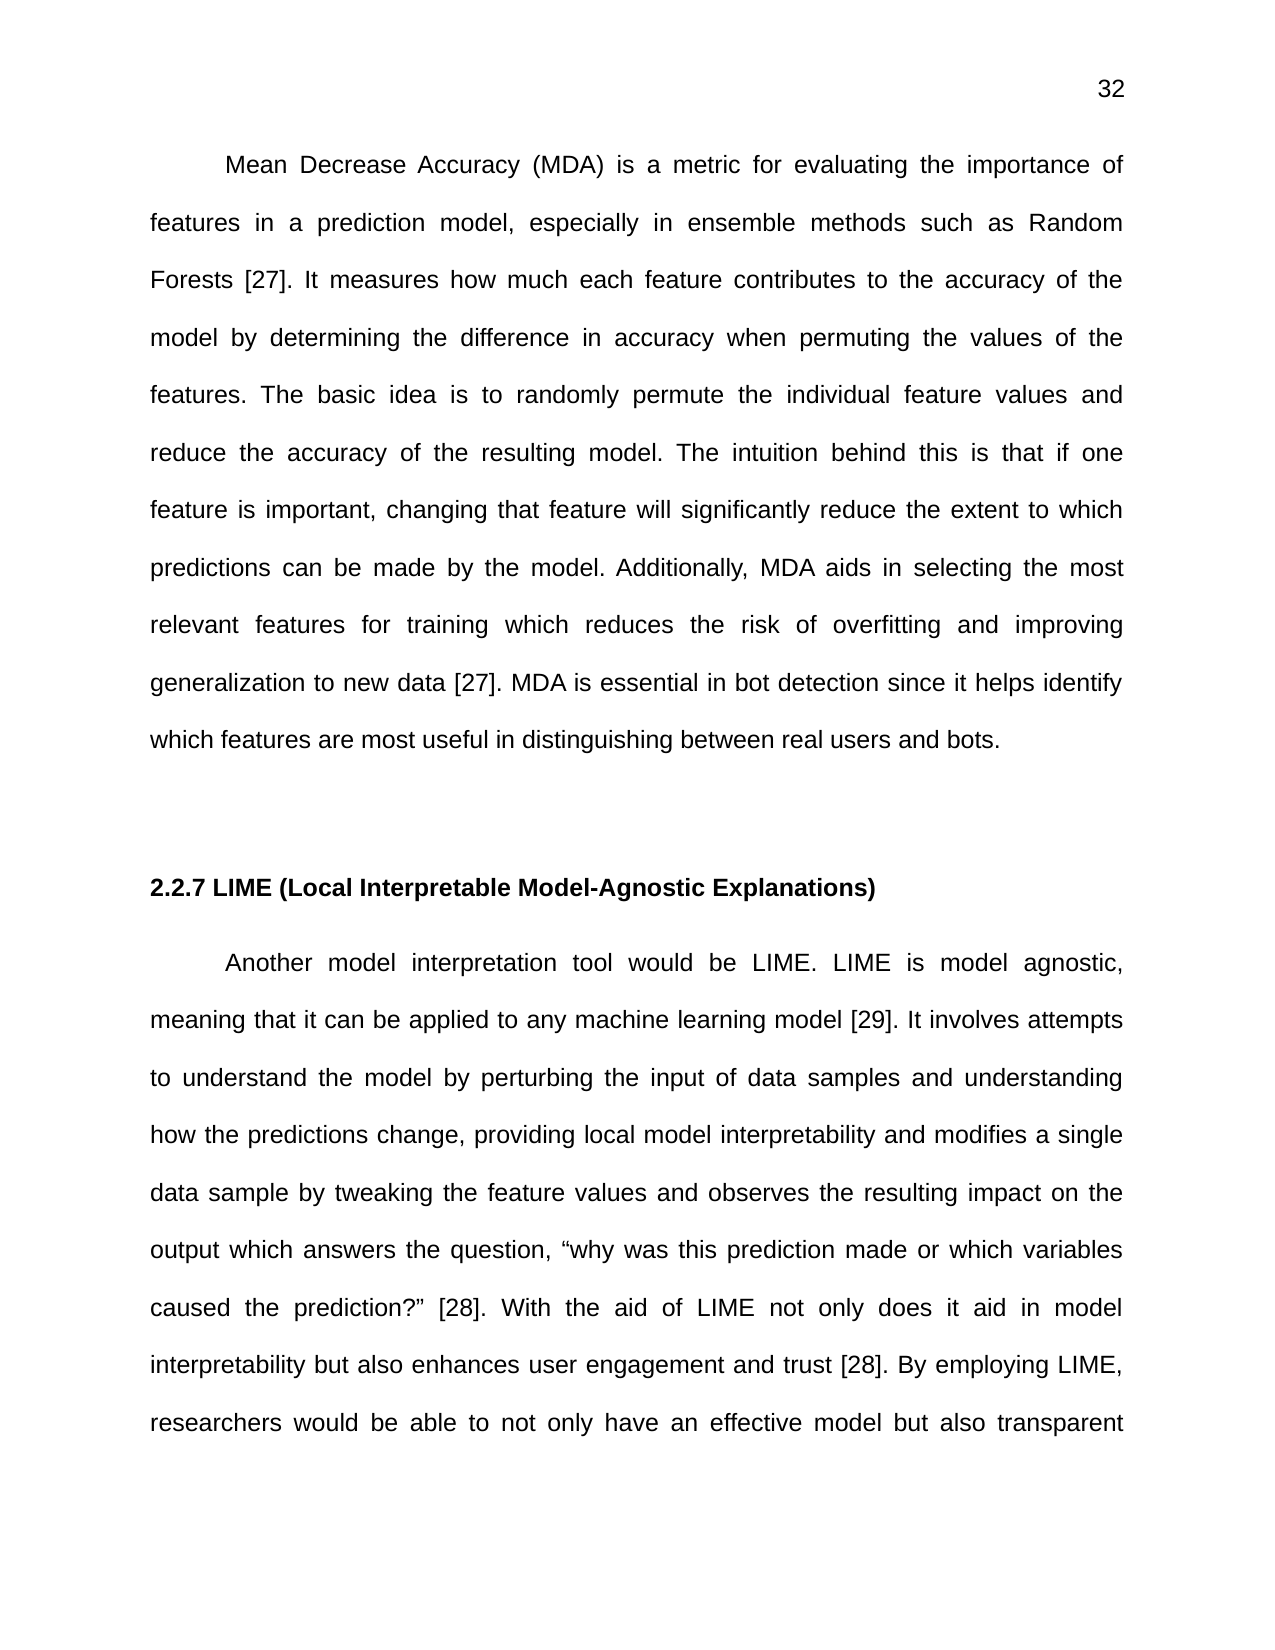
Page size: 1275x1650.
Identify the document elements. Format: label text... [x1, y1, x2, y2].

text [150, 947, 1125, 1436]
text Mean Decrease Accuracy (MDA) is a metric for evaluating the importance of features in a prediction model, especially in ensemble methods such as Random Forests [27]. It measures how much each feature contributes to the accuracy of the model by determining the difference in accuracy when permuting the values of the features. The basic idea is to randomly permute the individual feature values and reduce the accuracy of the resulting model. The intuition behind this is that if one feature is important, changing that feature will significantly reduce the extent to which predictions can be made by the model. Additionally, MDA aids in selecting the most relevant features for training which reduces the risk of overfitting and improving generalization to new data [27]. MDA is essential in bot detection since it helps identify which features are most useful in distinguishing between real users and bots. [150, 150, 1125, 754]
text 2.2.7 LIME (Local Interpretable Model-Agnostic Explanations) [150, 873, 1125, 902]
